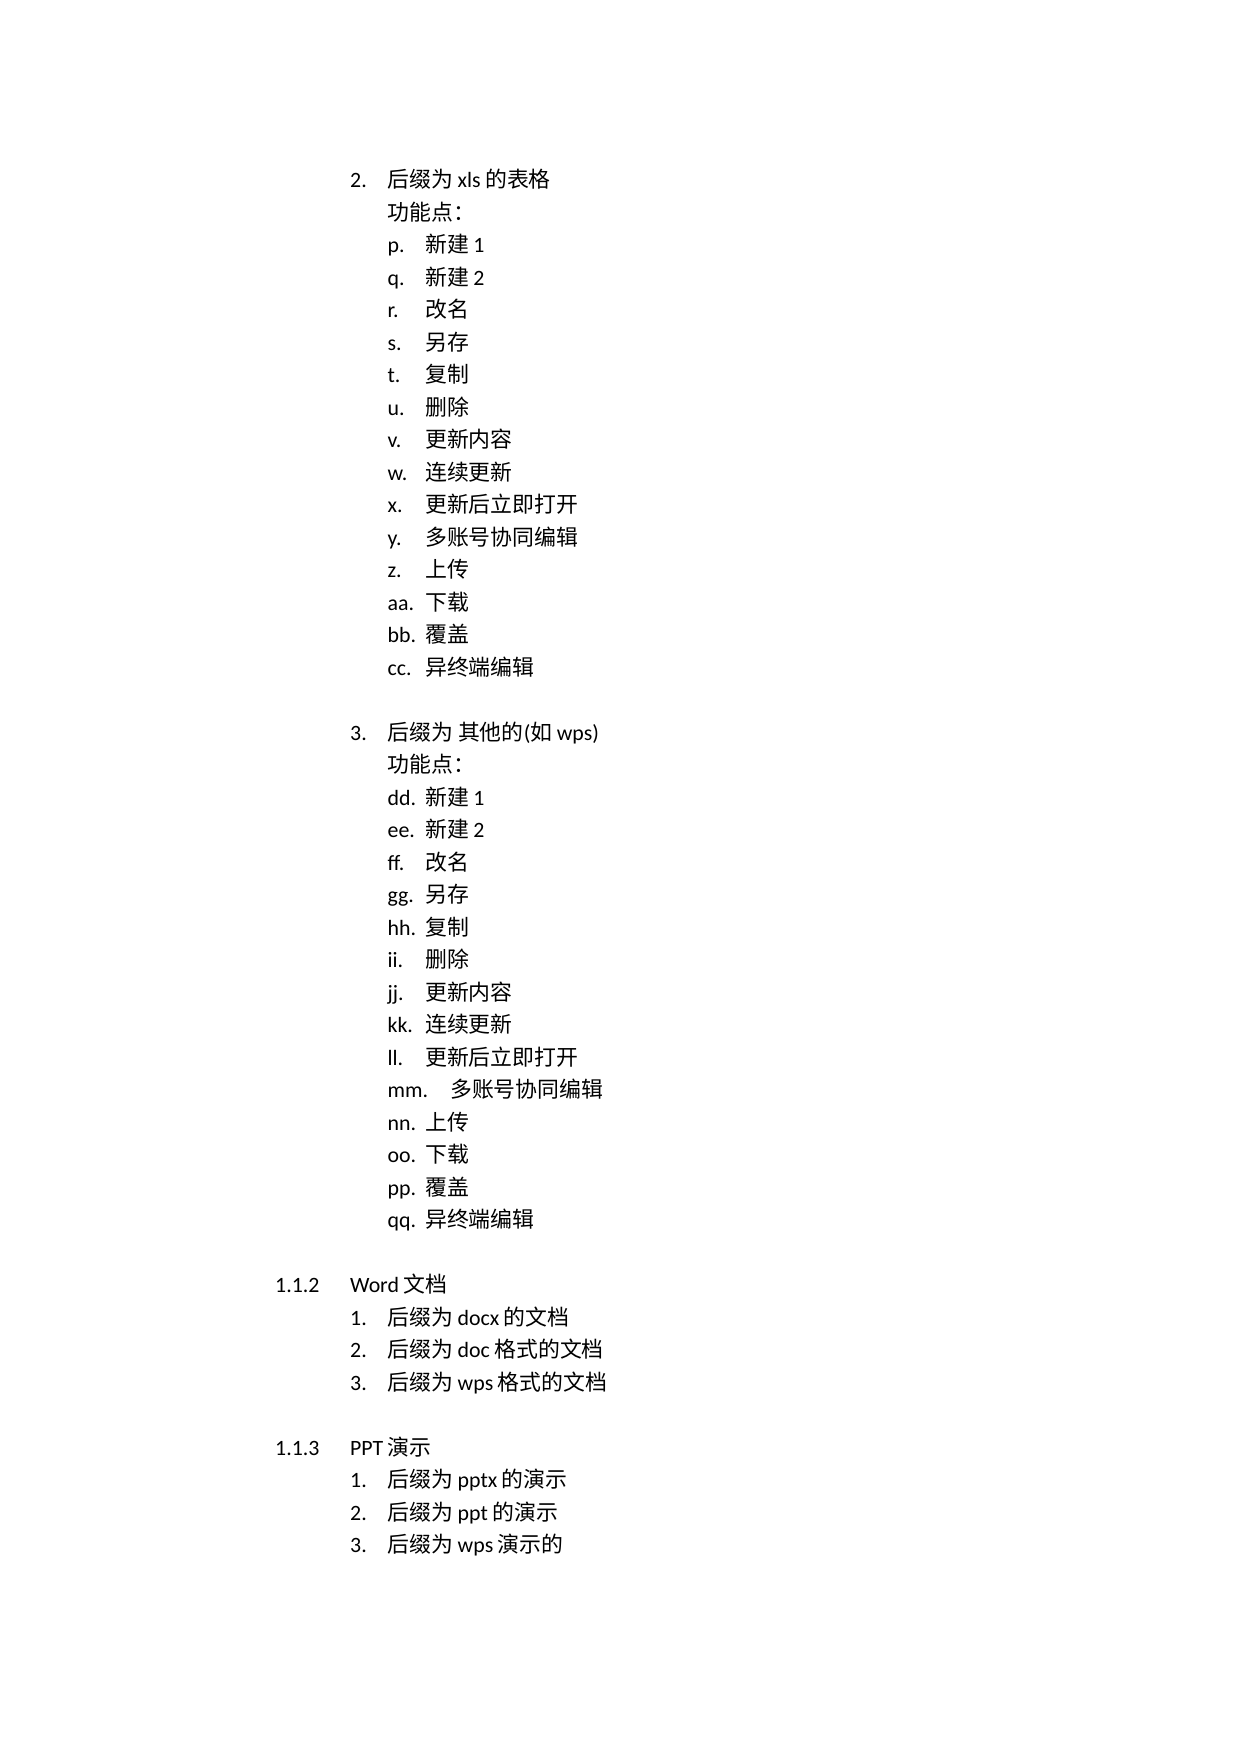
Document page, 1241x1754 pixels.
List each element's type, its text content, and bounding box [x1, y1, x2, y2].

list 后缀为 其他的(如wps) [350, 714, 1053, 747]
list 功能点： [387, 747, 1053, 779]
list 多账号协同编辑 [387, 1072, 1053, 1104]
list 后缀为xls的表格 [350, 162, 1053, 194]
list 另存 [387, 877, 1053, 909]
list 连续更新 [387, 454, 1053, 487]
list 后缀为docx的文档 [350, 1299, 1053, 1332]
list 覆盖 [387, 617, 1053, 649]
list 异终端编辑 [387, 649, 1053, 682]
list 后缀为pptx的演示 [350, 1462, 1053, 1494]
list 覆盖 [387, 1169, 1053, 1202]
list Word文档 [275, 1267, 1053, 1299]
list 后缀为wps演示的 [350, 1527, 1053, 1559]
list 功能点： [387, 194, 1053, 227]
list 更新内容 [387, 974, 1053, 1007]
list 下载 [387, 584, 1053, 617]
list 后缀为wps格式的文档 [350, 1364, 1053, 1397]
list 连续更新 [387, 1007, 1053, 1039]
list 改名 [387, 292, 1053, 324]
list 新建1 [387, 779, 1053, 812]
list PPT演示 [275, 1429, 1053, 1462]
list 异终端编辑 [387, 1202, 1053, 1234]
list 后缀为doc格式的文档 [350, 1332, 1053, 1364]
list 上传 [387, 1104, 1053, 1137]
list 另存 [387, 324, 1053, 357]
list 复制 [387, 909, 1053, 942]
list 上传 [387, 552, 1053, 584]
list 改名 [387, 844, 1053, 877]
list 删除 [387, 942, 1053, 974]
list 新建1 [387, 227, 1053, 259]
list 更新后立即打开 [387, 487, 1053, 519]
list 更新内容 [387, 422, 1053, 454]
list 更新后立即打开 [387, 1039, 1053, 1072]
list 新建2 [387, 812, 1053, 844]
list 新建2 [387, 259, 1053, 292]
list 复制 [387, 357, 1053, 389]
list 多账号协同编辑 [387, 519, 1053, 552]
list 后缀为ppt的演示 [350, 1494, 1053, 1527]
list 删除 [387, 389, 1053, 422]
list 下载 [387, 1137, 1053, 1169]
